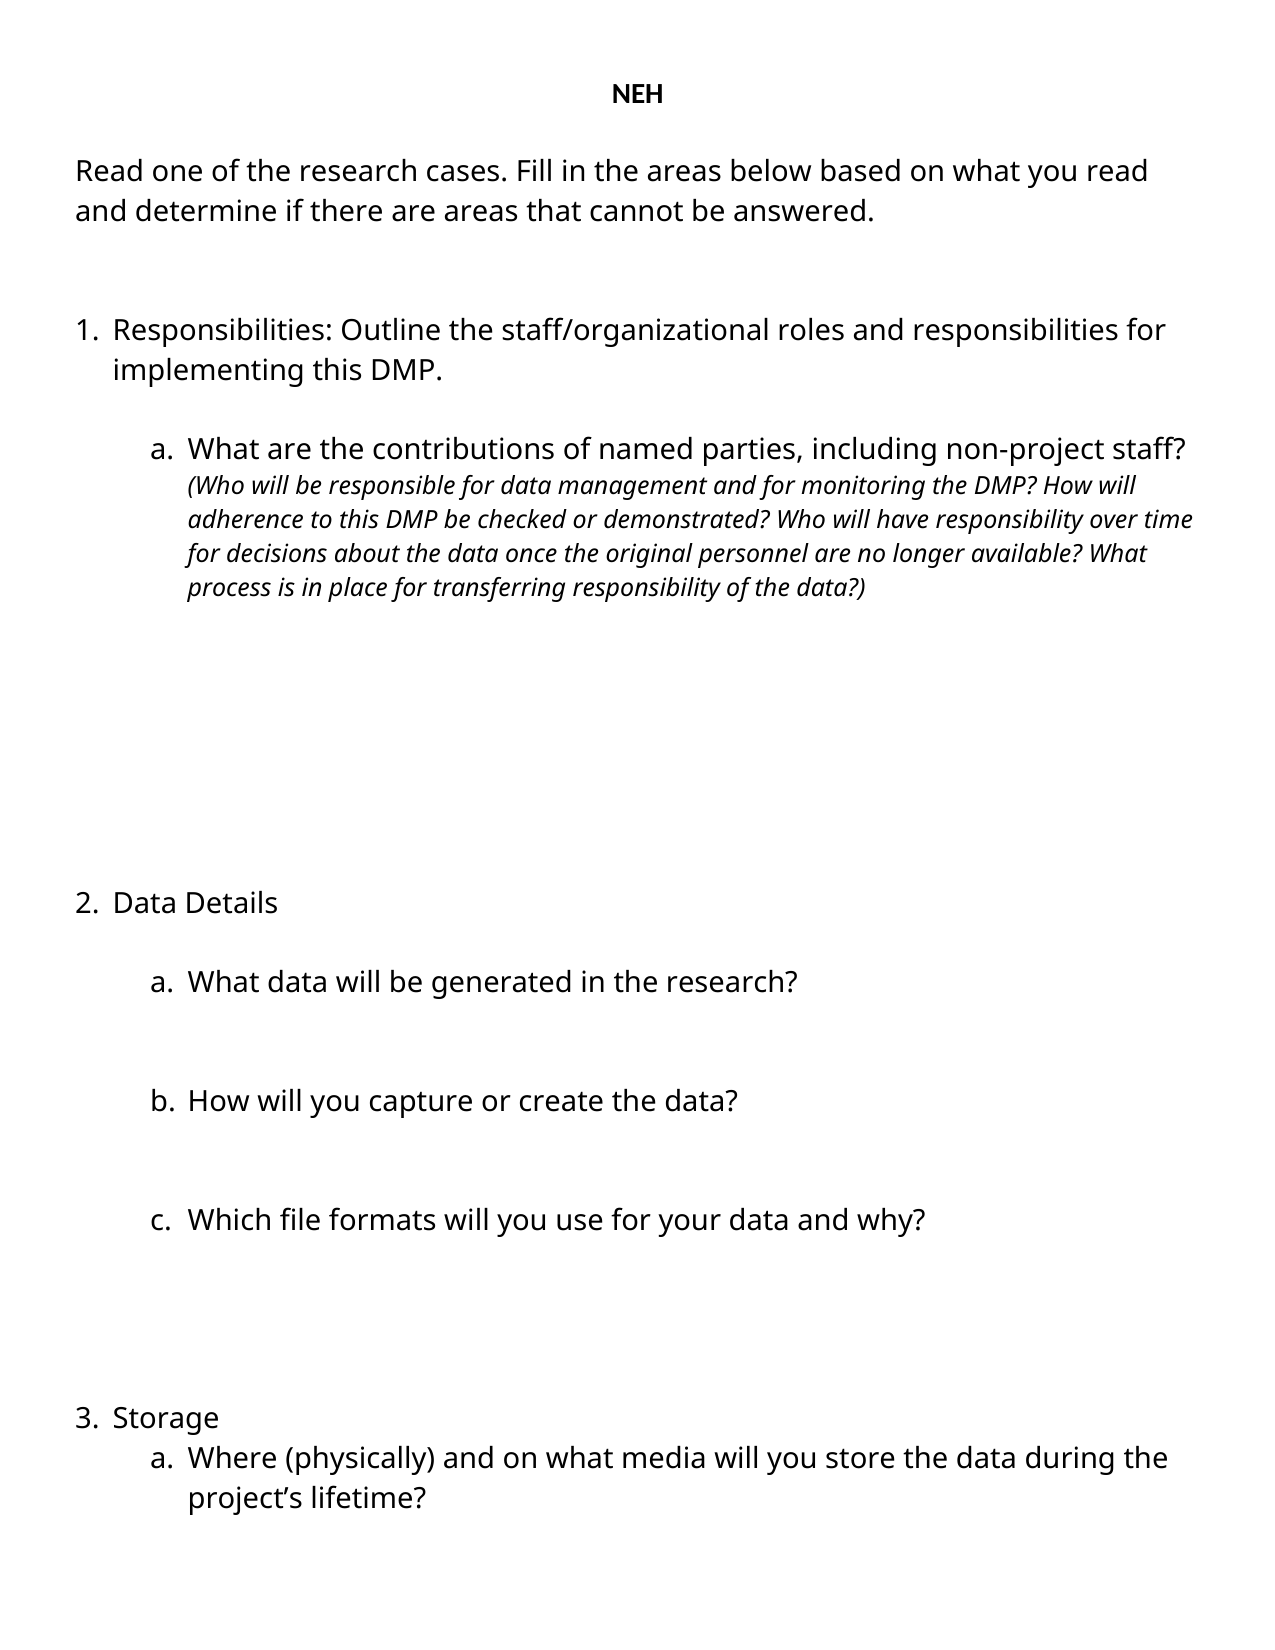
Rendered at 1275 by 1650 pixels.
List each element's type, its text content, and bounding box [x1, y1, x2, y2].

text NEH [75, 75, 1200, 111]
list Where (physically) and on what media will you store the data during the project’s lifetime? [150, 1437, 1200, 1517]
list Data Details [75, 882, 1200, 922]
list Which file formats will you use for your data and why? [150, 1199, 1200, 1239]
list Responsibilities: Outline the staff/organizational roles and responsibilities for implementing this DMP. [75, 309, 1200, 388]
text Read one of the research cases. Fill in the areas below based on what you read and determine if there are areas that cannot be answered. [75, 150, 1200, 230]
list Storage [75, 1398, 1200, 1437]
list How will you capture or create the data? [150, 1080, 1200, 1120]
list What data will be generated in the research? [150, 961, 1200, 1001]
list What are the contributions of named parties, including non-project staff? (Who will be responsible for data management and for monitoring the DMP? How will adherence to this DMP be checked or demonstrated? Who will have responsibility over time for decisions about the data once the original personnel are no longer available? What process is in place for transferring responsibility of the data?) [150, 428, 1200, 604]
